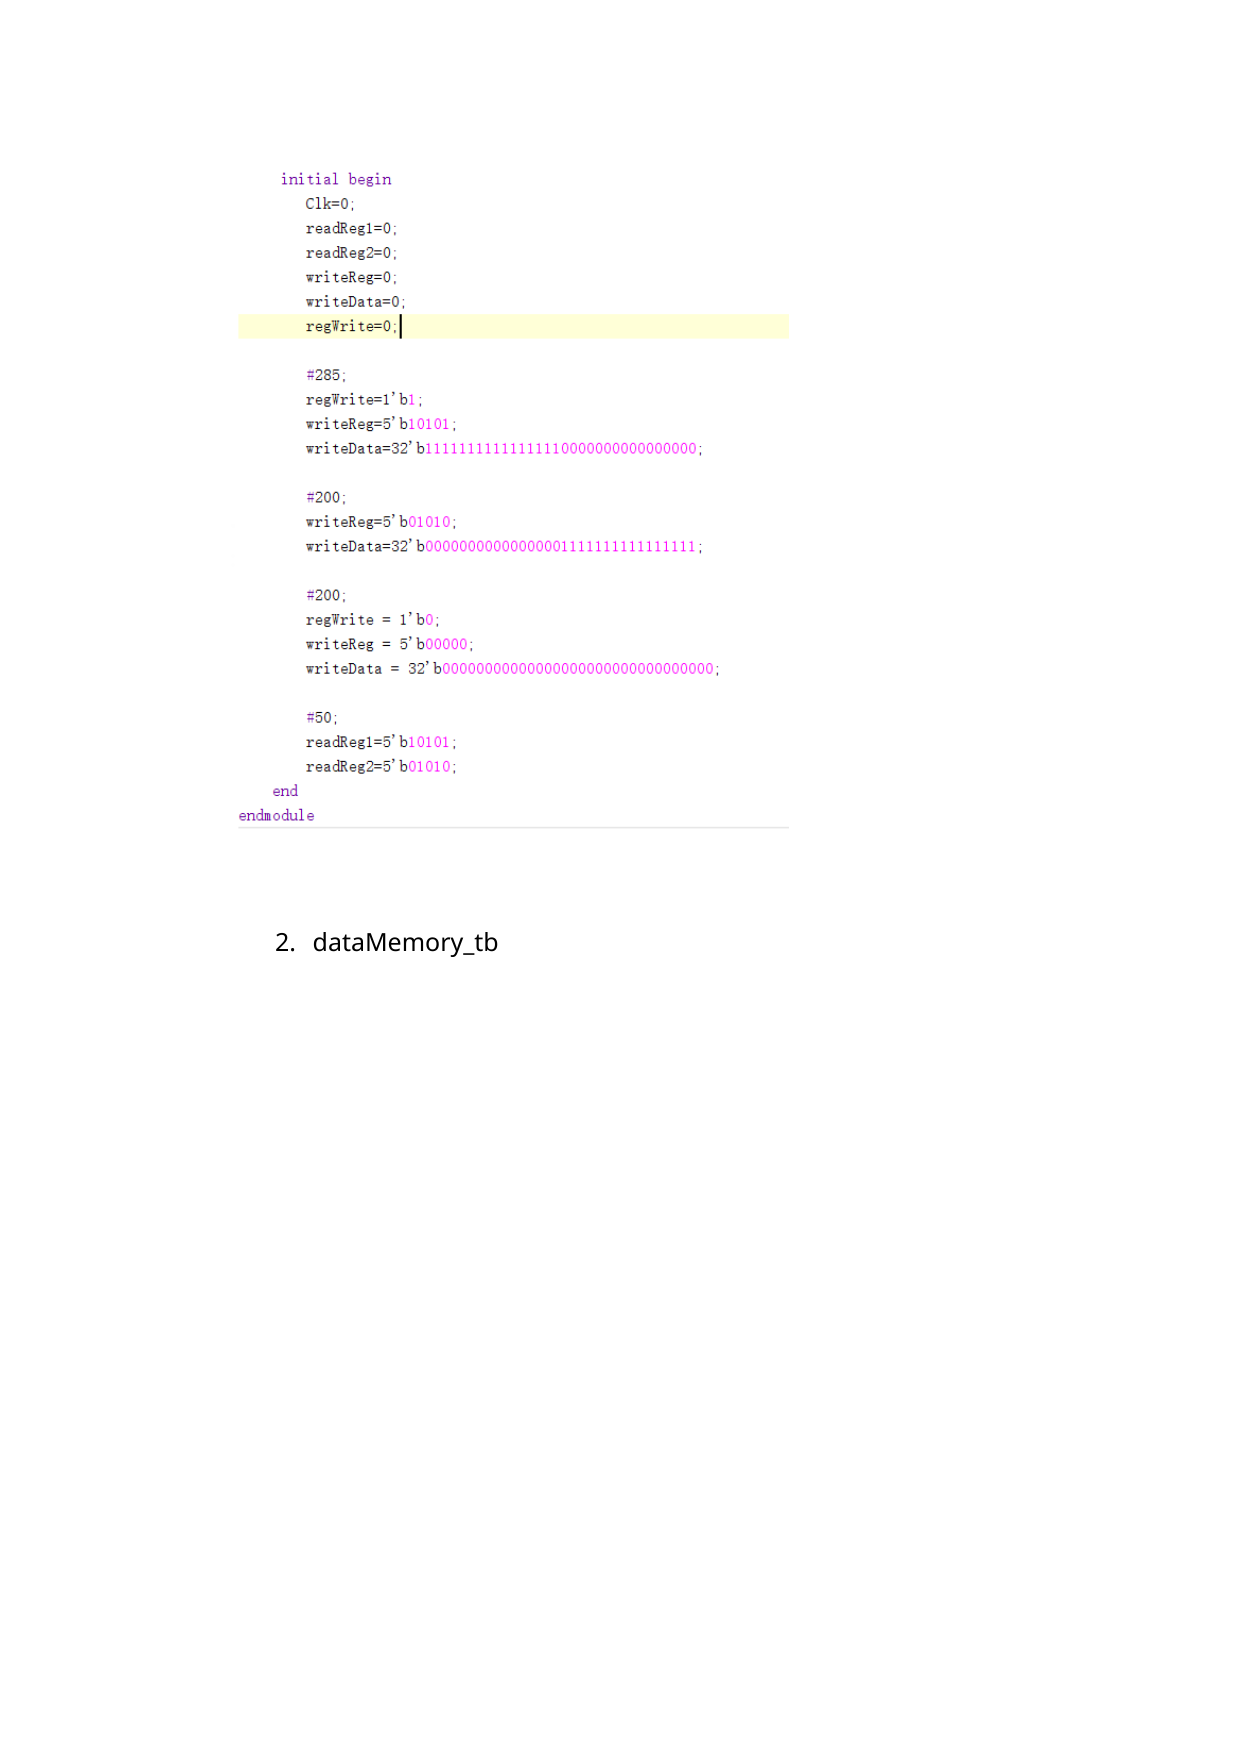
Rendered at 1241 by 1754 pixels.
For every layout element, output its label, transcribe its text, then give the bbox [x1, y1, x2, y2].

picture [231, 161, 789, 829]
list dataMemory_tb [275, 909, 1053, 974]
